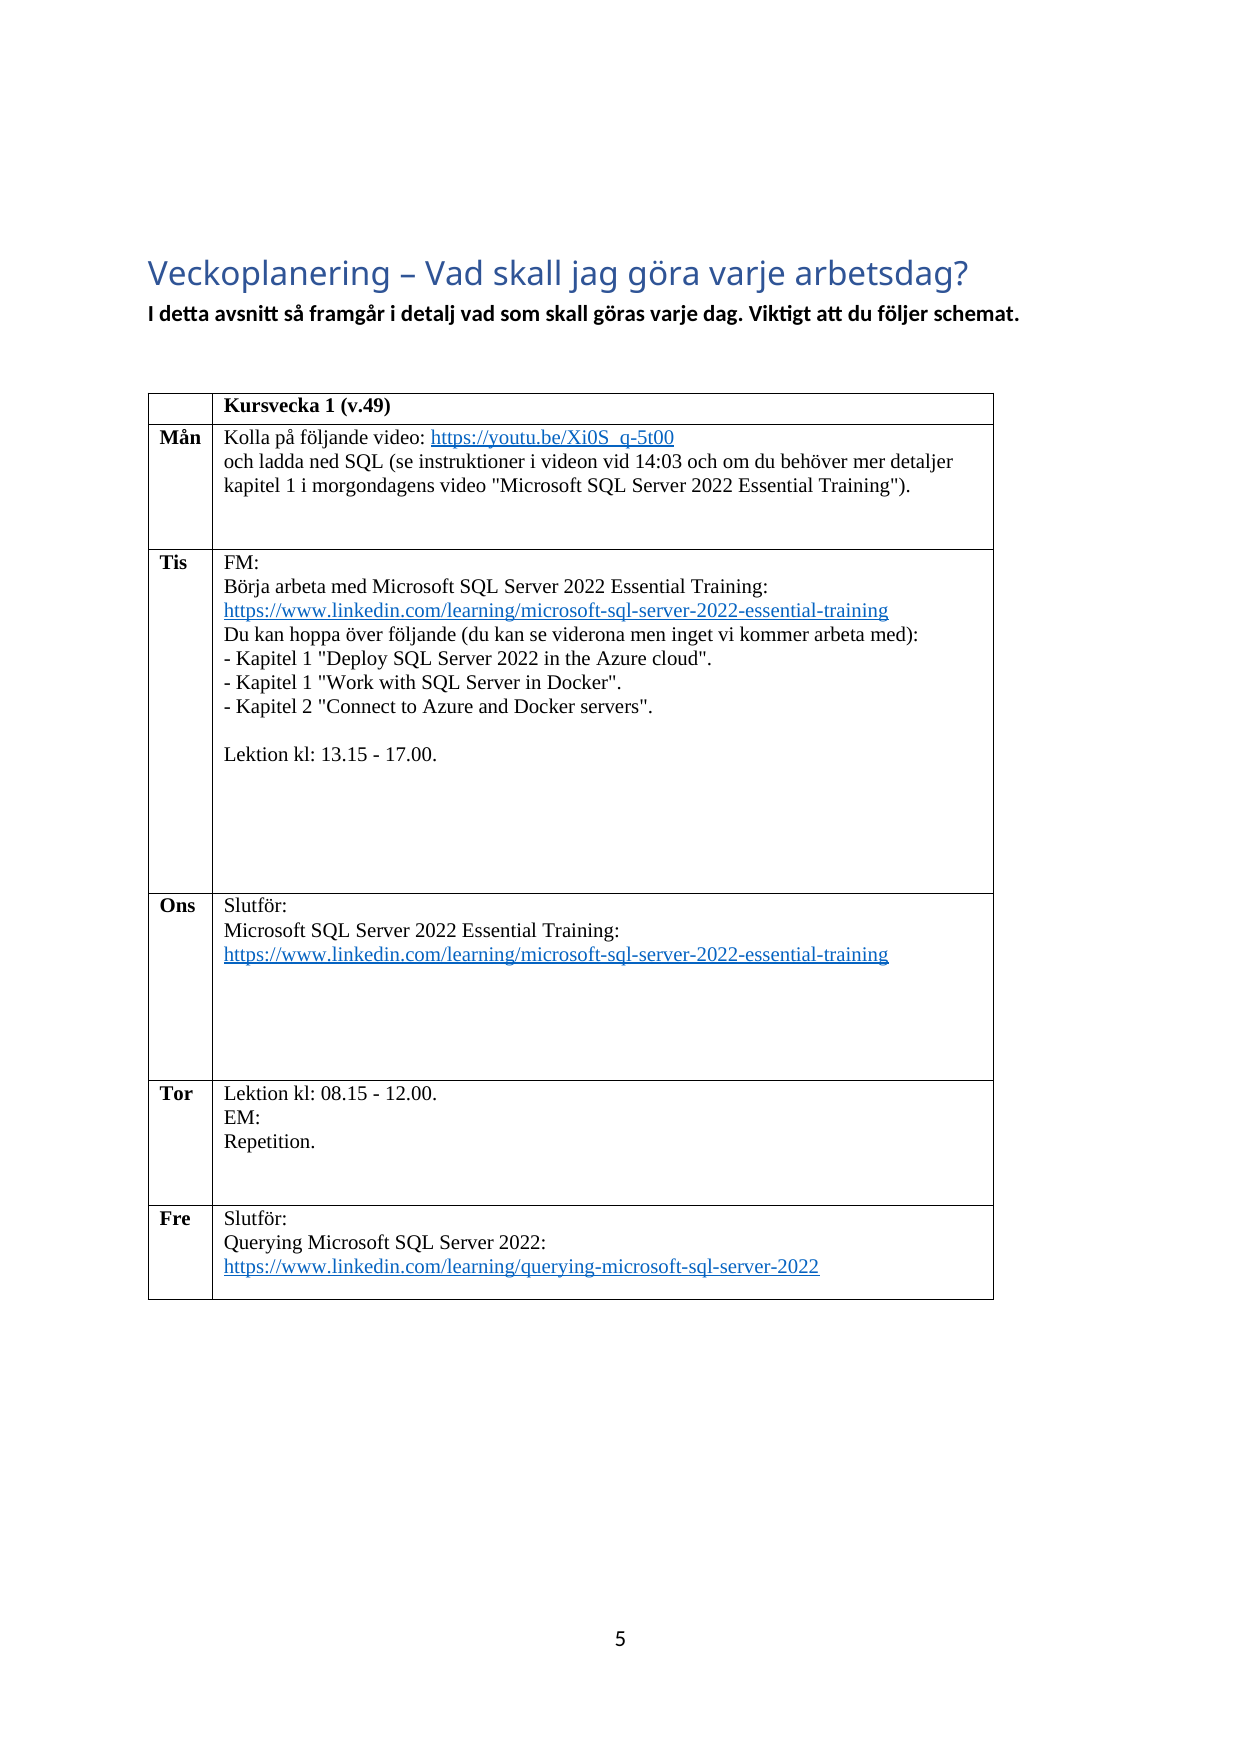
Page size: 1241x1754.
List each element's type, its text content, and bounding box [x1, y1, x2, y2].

table_cell Kolla på följande video: https://youtu.be/Xi0S_q-5t00 och ladda ned SQL (se instruktioner i videon vid 14:03 och om du behöver mer detaljer kapitel 1 i morgondagens video "Microsoft SQL Server 2022 Essential Training"). [213, 425, 993, 549]
table_cell Slutför: Microsoft SQL Server 2022 Essential Training: https://www.linkedin.com/learning/microsoft-sql-server-2022-essential-training [213, 894, 993, 1080]
table_cell Tor [149, 1081, 212, 1205]
table_cell Lektion kl: 08.15 - 12.00. EM: Repetition. [213, 1081, 993, 1205]
table_cell Fre [149, 1206, 212, 1299]
table_cell Ons [149, 894, 212, 1080]
table_header Kursvecka 1 (v.49) [213, 394, 993, 424]
text I detta avsnitt så framgår i detalj vad som skall göras varje dag. Viktigt att du följer schemat. [148, 299, 1093, 327]
table_cell Mån [149, 425, 212, 549]
table_cell FM: Börja arbeta med Microsoft SQL Server 2022 Essential Training: https://www.linkedin.com/learning/microsoft-sql-server-2022-essential-training Du kan hoppa över följande (du kan se viderona men inget vi kommer arbeta med): - Kapitel 1 "Deploy SQL Server 2022 in the Azure cloud". - Kapitel 1 "Work with SQL Server in Docker". - Kapitel 2 "Connect to Azure and Docker servers". Lektion kl: 13.15 - 17.00. [213, 550, 993, 892]
subtitle Veckoplanering – Vad skall jag göra varje arbetsdag? [148, 250, 1093, 295]
table_header [149, 394, 212, 424]
table_cell Slutför: Querying Microsoft SQL Server 2022: https://www.linkedin.com/learning/querying-microsoft-sql-server-2022 [213, 1206, 993, 1299]
table_cell Tis [149, 550, 212, 892]
